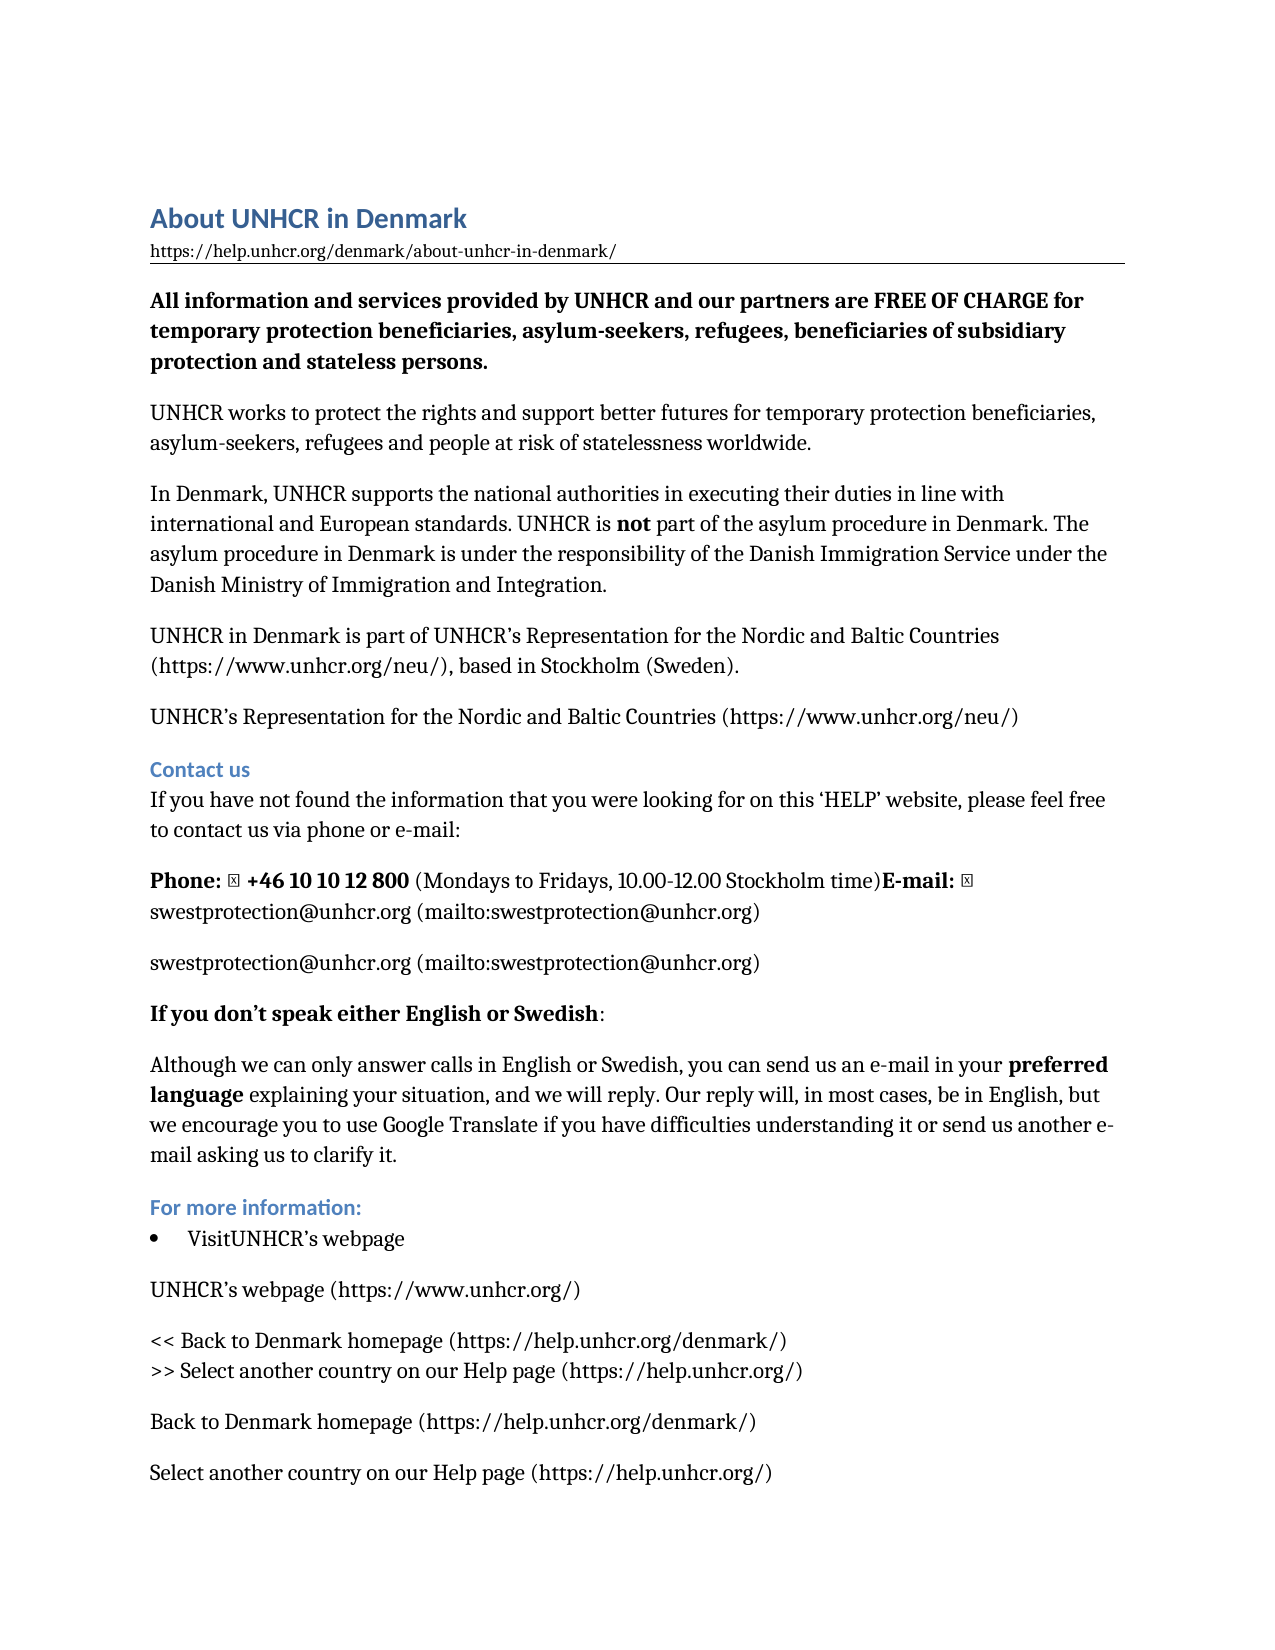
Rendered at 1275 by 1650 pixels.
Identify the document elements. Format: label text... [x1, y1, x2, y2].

text Back to Denmark homepage (https://help.unhcr.org/denmark/) [150, 1409, 1125, 1435]
list VisitUNHCR’s webpage [150, 1225, 1125, 1252]
text UNHCR’s Representation for the Nordic and Baltic Countries (https://www.unhcr.org/neu/) [150, 704, 1125, 730]
text https://help.unhcr.org/denmark/about-unhcr-in-denmark/ [150, 241, 1125, 263]
text Although we can only answer calls in English or Swedish, you can send us an e-mail in your preferred language explaining your situation, and we will reply. Our reply will, in most cases, be in English, but we encourage you to use Google Translate if you have difficulties understanding it or send us another e-mail asking us to clarify it. [150, 1052, 1125, 1168]
subtitle Contact us [150, 755, 1125, 783]
text Phone: 📞 +46 10 10 12 800 (Mondays to Fridays, 10.00-12.00 Stockholm time)E-mail: 📧 swestprotection@unhcr.org (mailto:swestprotection@unhcr.org) [150, 868, 1125, 925]
text In Denmark, UNHCR supports the national authorities in executing their duties in line with international and European standards. UNHCR is not part of the asylum procedure in Denmark. The asylum procedure in Denmark is under the responsibility of the Danish Immigration Service under the Danish Ministry of Immigration and Integration. [150, 481, 1125, 598]
text UNHCR in Denmark is part of UNHCR’s Representation for the Nordic and Baltic Countries (https://www.unhcr.org/neu/), based in Stockholm (Sweden). [150, 622, 1125, 679]
text Select another country on our Help page (https://help.unhcr.org/) [150, 1460, 1125, 1486]
text All information and services provided by UNHCR and our partners are FREE OF CHARGE for temporary protection beneficiaries, asylum-seekers, refugees, beneficiaries of subsidiary protection and stateless persons. [150, 288, 1125, 375]
subtitle About UNHCR in Denmark [150, 200, 1125, 236]
text UNHCR’s webpage (https://www.unhcr.org/) [150, 1276, 1125, 1303]
subtitle For more information: [150, 1193, 1125, 1221]
text swestprotection@unhcr.org (mailto:swestprotection@unhcr.org) [150, 949, 1125, 976]
text If you don’t speak either English or Swedish: [150, 1001, 1125, 1027]
text << Back to Denmark homepage (https://help.unhcr.org/denmark/) >> Select another country on our Help page (https://help.unhcr.org/) [150, 1327, 1125, 1384]
text UNHCR works to protect the rights and support better futures for temporary protection beneficiaries, asylum-seekers, refugees and people at risk of statelessness worldwide. [150, 399, 1125, 456]
text If you have not found the information that you were looking for on this ‘HELP’ website, please feel free to contact us via phone or e-mail: [150, 787, 1125, 843]
